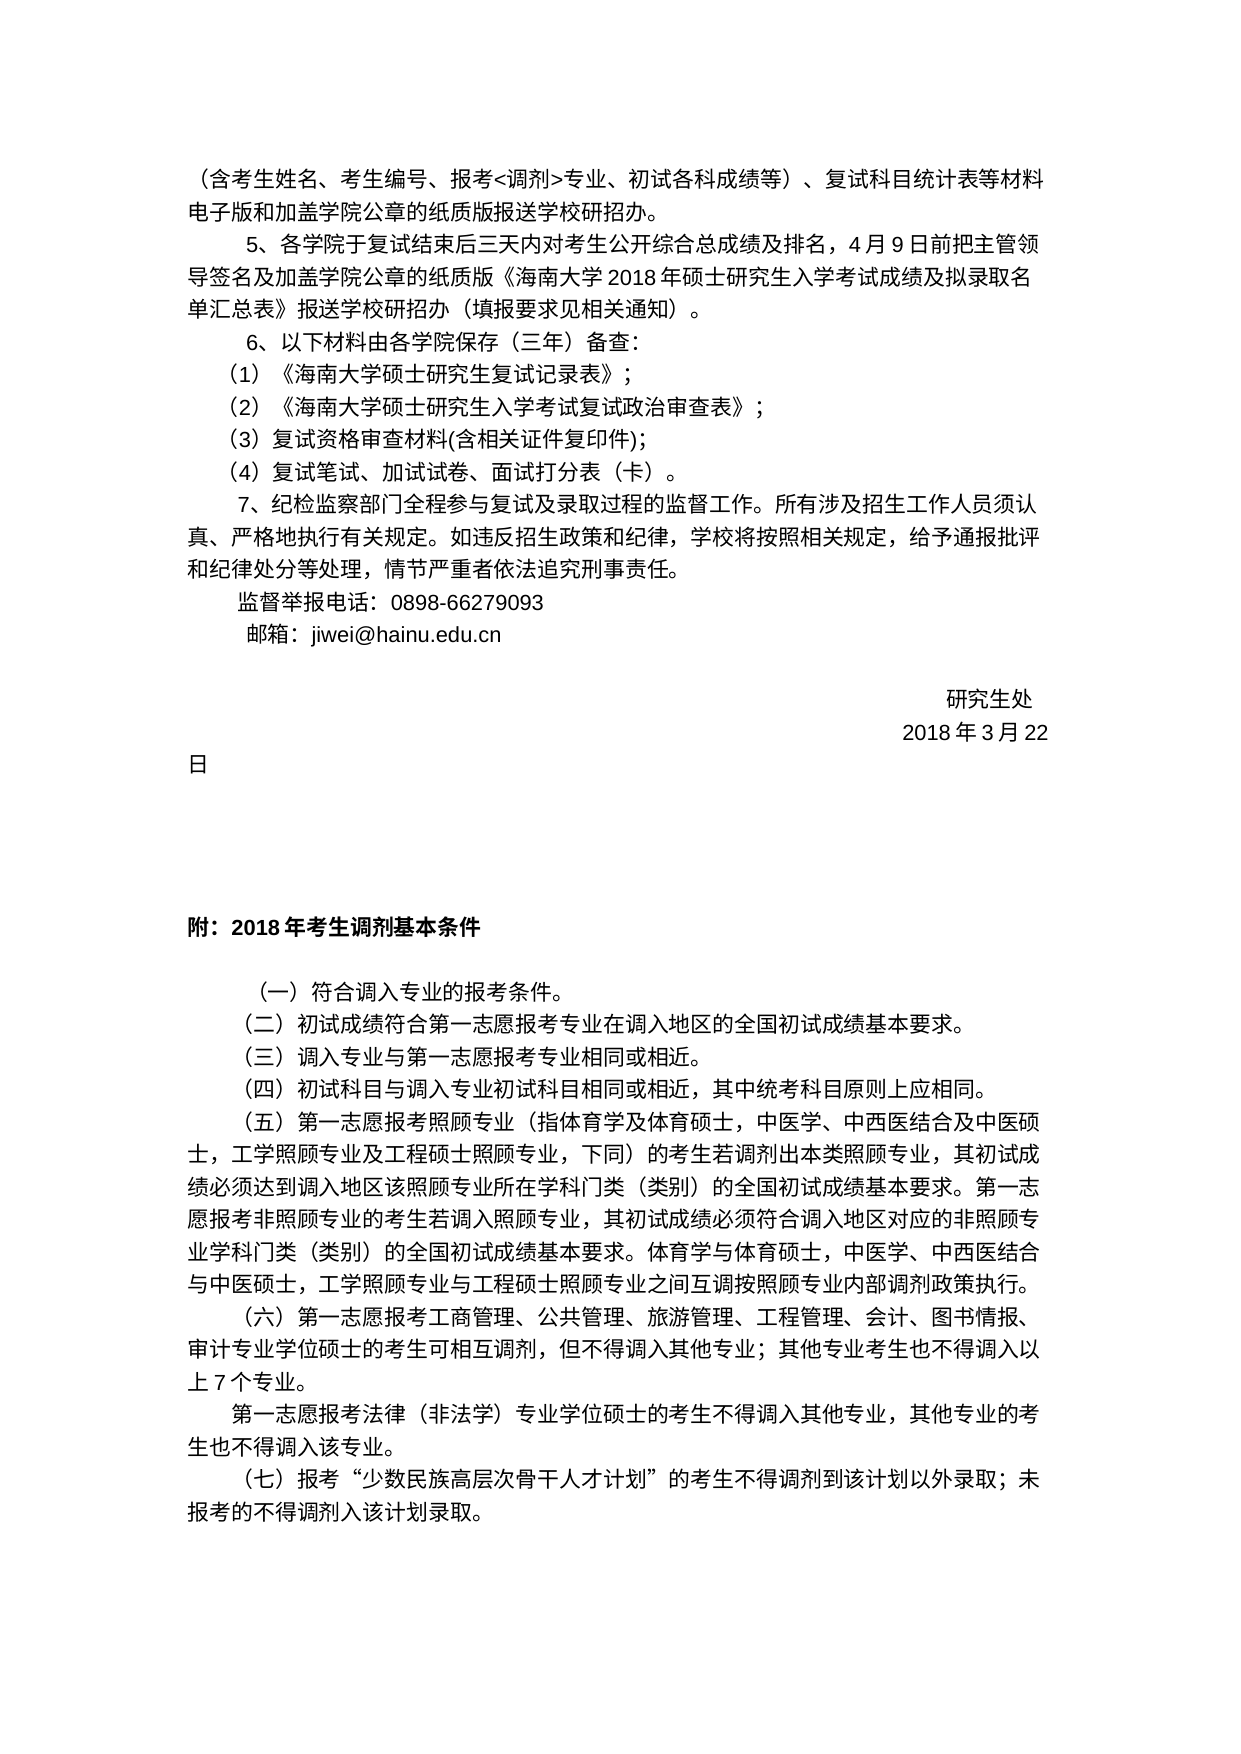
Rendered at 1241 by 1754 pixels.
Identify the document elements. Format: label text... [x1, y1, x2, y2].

text （六）第一志愿报考工商管理、公共管理、旅游管理、工程管理、会计、图书情报、审计专业学位硕士的考生可相互调剂，但不得调入其他专业；其他专业考生也不得调入以上7个专业。 [187, 1299, 1053, 1397]
text 7、纪检监察部门全程参与复试及录取过程的监督工作。所有涉及招生工作人员须认真、严格地执行有关规定。如违反招生政策和纪律，学校将按照相关规定，给予通报批评和纪律处分等处理，情节严重者依法追究刑事责任。 [187, 487, 1053, 584]
text （2）《海南大学硕士研究生入学考试复试政治审查表》； [187, 389, 1053, 422]
text （四）初试科目与调入专业初试科目相同或相近，其中统考科目原则上应相同。 [187, 1072, 1053, 1104]
text 第一志愿报考法律（非法学）专业学位硕士的考生不得调入其他专业，其他专业的考生也不得调入该专业。 [187, 1397, 1053, 1462]
text （七）报考“少数民族高层次骨干人才计划”的考生不得调剂到该计划以外录取；未报考的不得调剂入该计划录取。 [187, 1462, 1053, 1527]
text （一）符合调入专业的报考条件。 [187, 974, 1053, 1007]
text 6、以下材料由各学院保存（三年）备查： [187, 324, 1053, 357]
text 附：2018年考生调剂基本条件 [187, 909, 1053, 942]
text 研究生处 [187, 682, 1053, 714]
text （1）《海南大学硕士研究生复试记录表》； [187, 357, 1053, 389]
text （3）复试资格审查材料(含相关证件复印件)； [187, 422, 1053, 454]
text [187, 162, 1053, 227]
text 监督举报电话：0898-66279093 [187, 584, 1053, 617]
text 2018年3月22日 [187, 714, 1053, 779]
text 邮箱：jiwei@hainu.edu.cn [187, 617, 1053, 649]
text （三）调入专业与第一志愿报考专业相同或相近。 [187, 1039, 1053, 1072]
text （二）初试成绩符合第一志愿报考专业在调入地区的全国初试成绩基本要求。 [187, 1007, 1053, 1039]
text 5、各学院于复试结束后三天内对考生公开综合总成绩及排名，4月9日前把主管领导签名及加盖学院公章的纸质版《海南大学2018年硕士研究生入学考试成绩及拟录取名单汇总表》报送学校研招办（填报要求见相关通知）。 [187, 227, 1053, 324]
text （五）第一志愿报考照顾专业（指体育学及体育硕士，中医学、中西医结合及中医硕士，工学照顾专业及工程硕士照顾专业，下同）的考生若调剂出本类照顾专业，其初试成绩必须达到调入地区该照顾专业所在学科门类（类别）的全国初试成绩基本要求。第一志愿报考非照顾专业的考生若调入照顾专业，其初试成绩必须符合调入地区对应的非照顾专业学科门类（类别）的全国初试成绩基本要求。体育学与体育硕士，中医学、中西医结合与中医硕士，工学照顾专业与工程硕士照顾专业之间互调按照顾专业内部调剂政策执行。 [187, 1104, 1053, 1299]
text （4）复试笔试、加试试卷、面试打分表（卡）。 [187, 454, 1053, 487]
